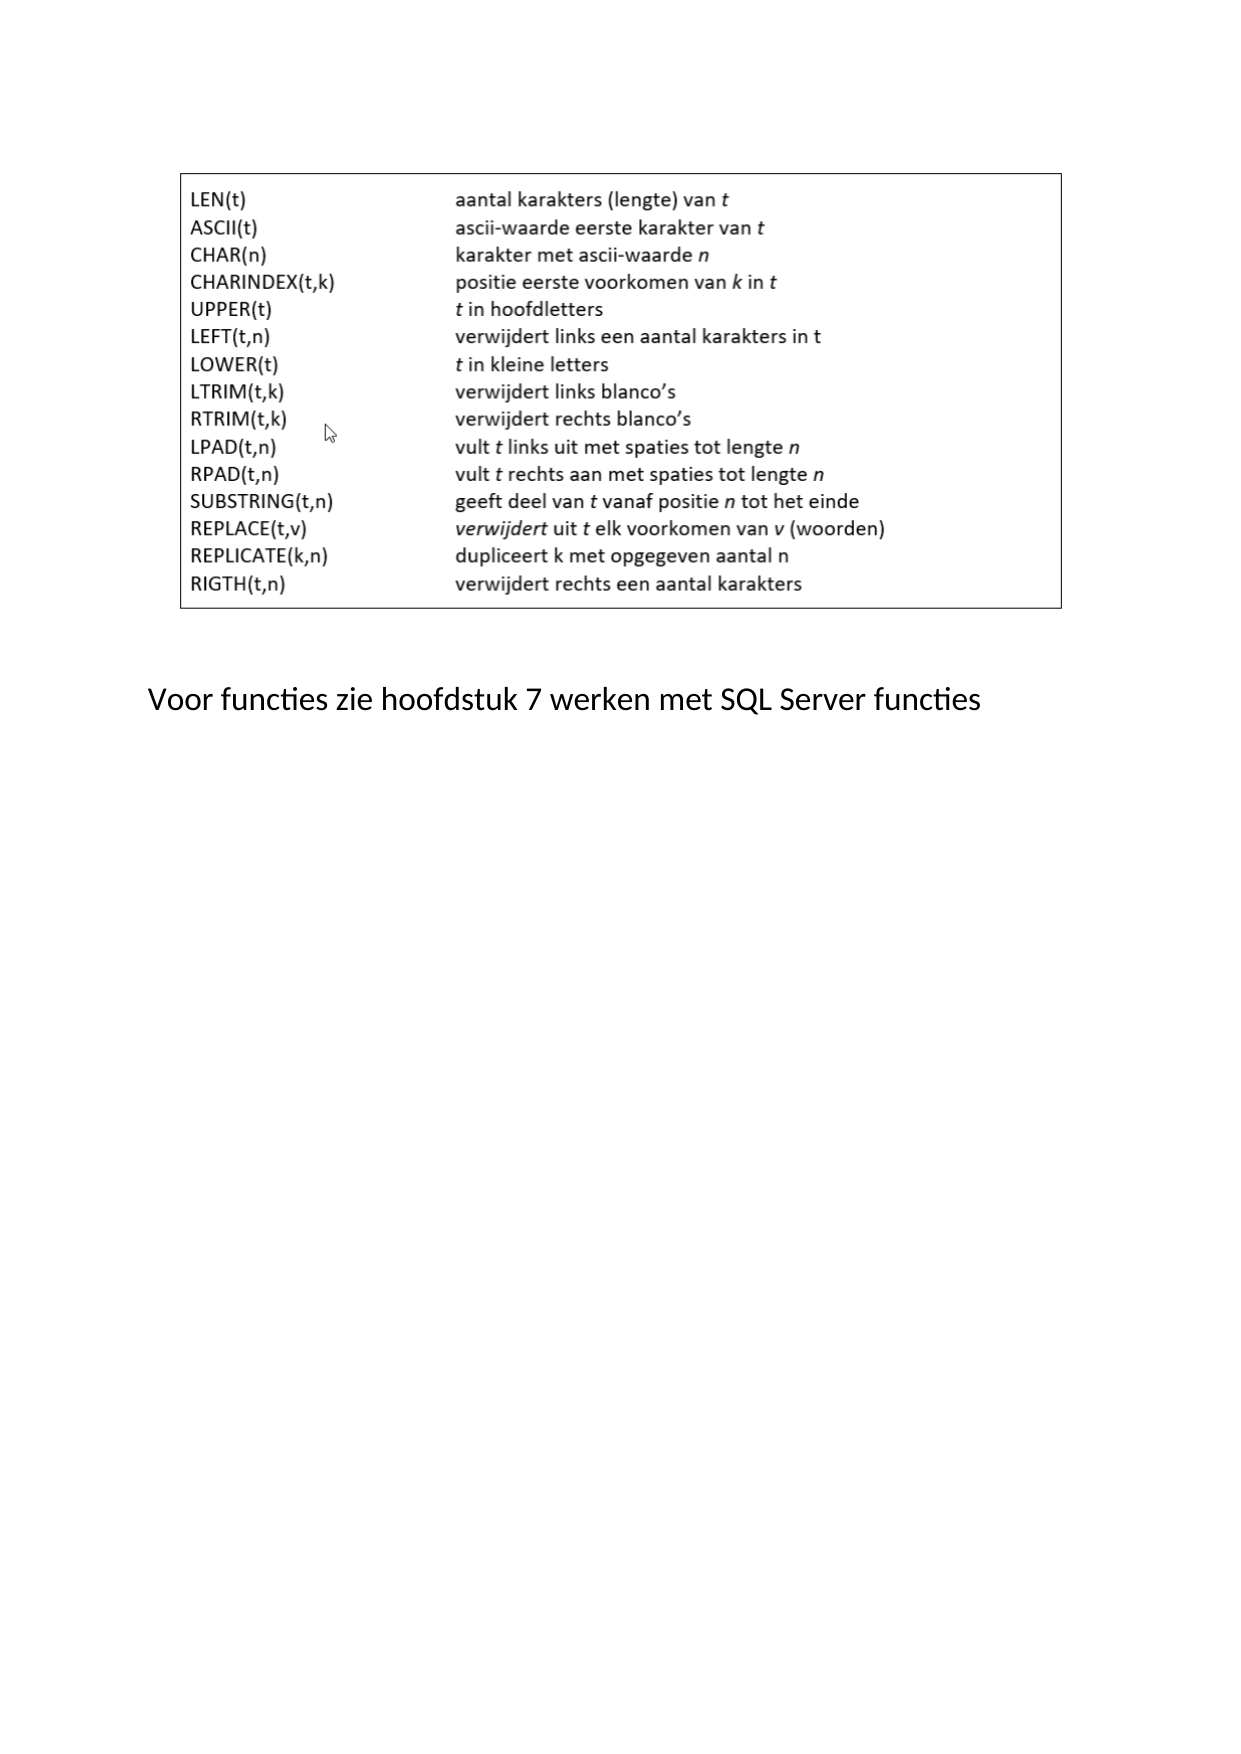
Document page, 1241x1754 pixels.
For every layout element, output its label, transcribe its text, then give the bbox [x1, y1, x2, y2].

picture [147, 147, 1093, 660]
text Voor functies zie hoofdstuk 7 werken met SQL Server functies [148, 678, 1093, 719]
